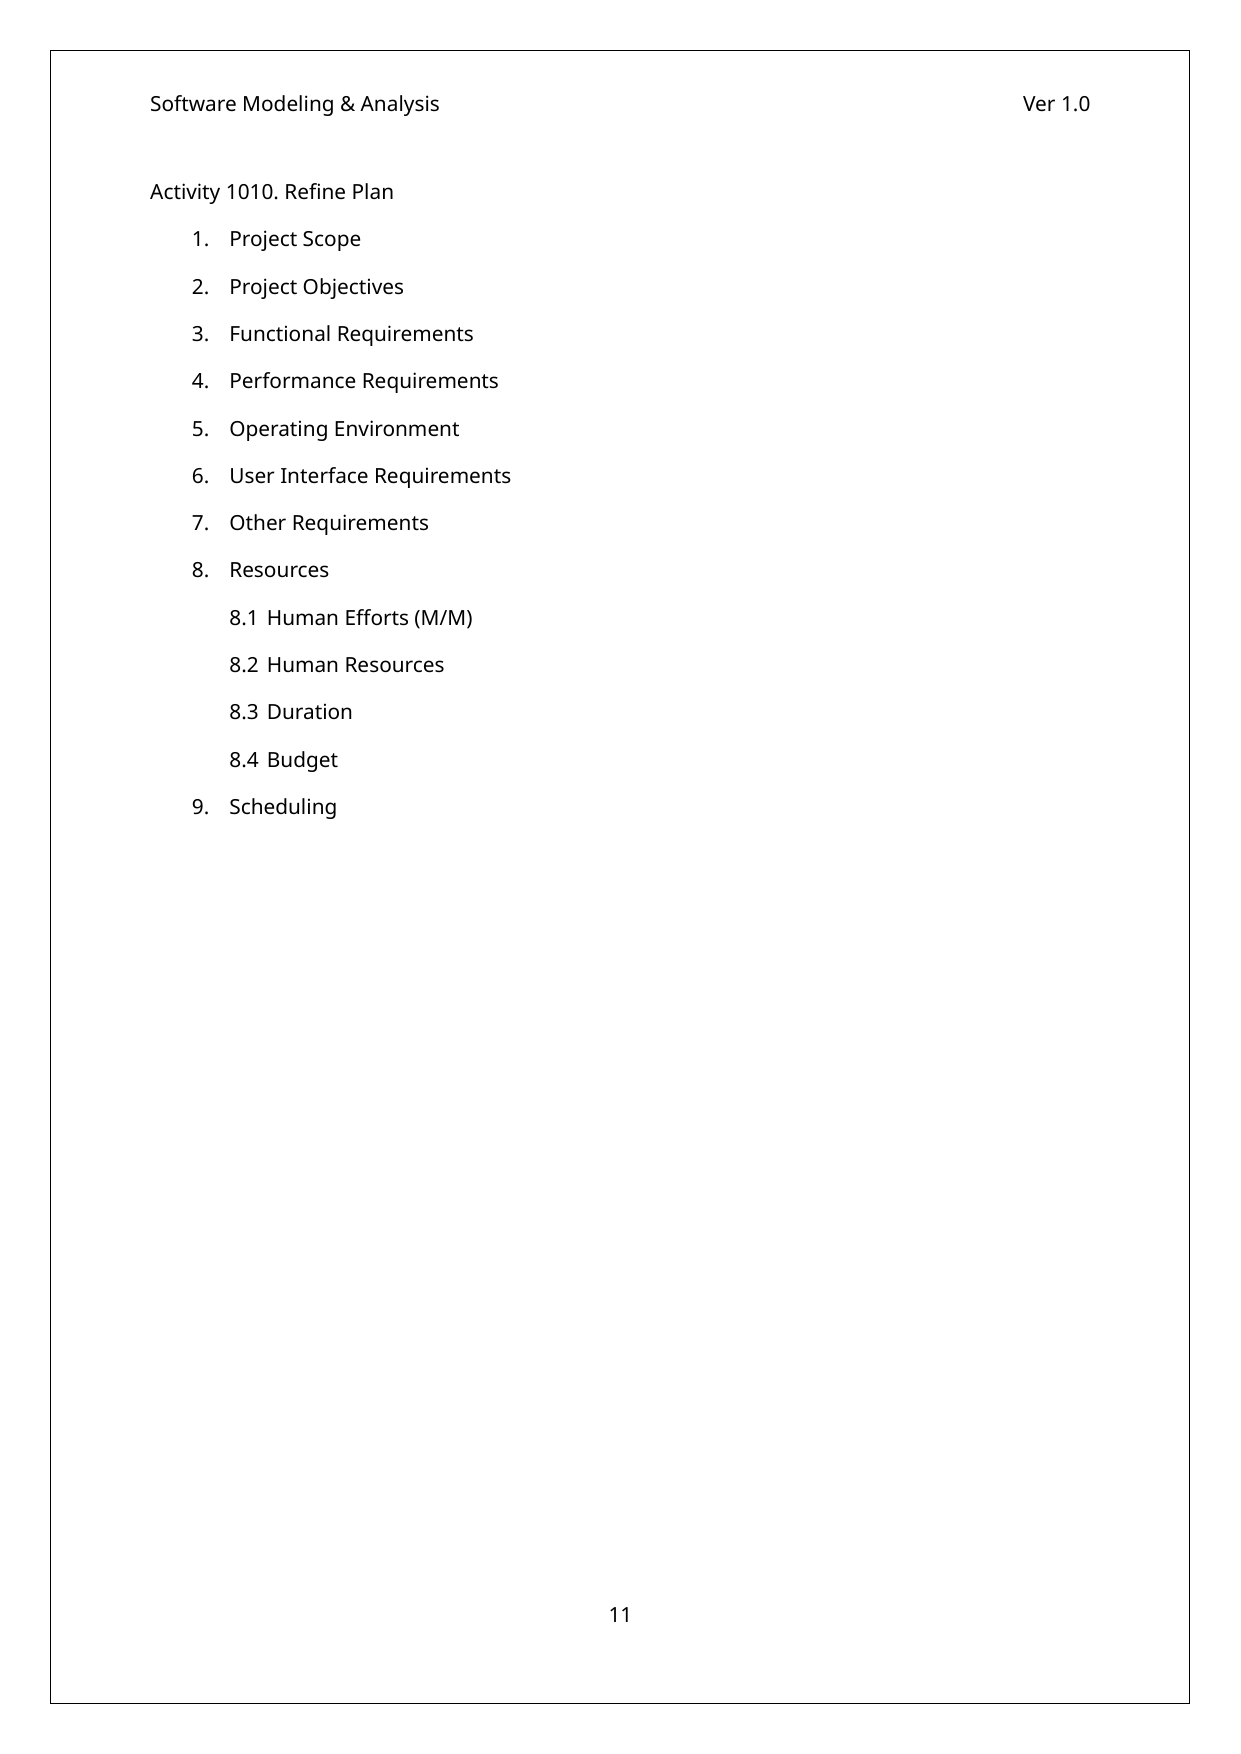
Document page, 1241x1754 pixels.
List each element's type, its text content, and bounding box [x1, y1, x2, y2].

list Scheduling [192, 792, 1090, 820]
list Operating Environment [192, 414, 1090, 442]
list Functional Requirements [192, 319, 1090, 347]
list Project Objectives [192, 272, 1090, 300]
list User Interface Requirements [192, 461, 1090, 489]
text Activity 1010. Refine Plan [150, 177, 1090, 206]
list Other Requirements [192, 508, 1090, 537]
list Budget [229, 745, 1090, 773]
list Duration [229, 697, 1090, 726]
list Project Scope [192, 224, 1090, 253]
list Human Resources [229, 650, 1090, 678]
list Human Efforts (M/M) [229, 603, 1090, 631]
list Performance Requirements [192, 366, 1090, 395]
list Resources [192, 556, 1090, 584]
